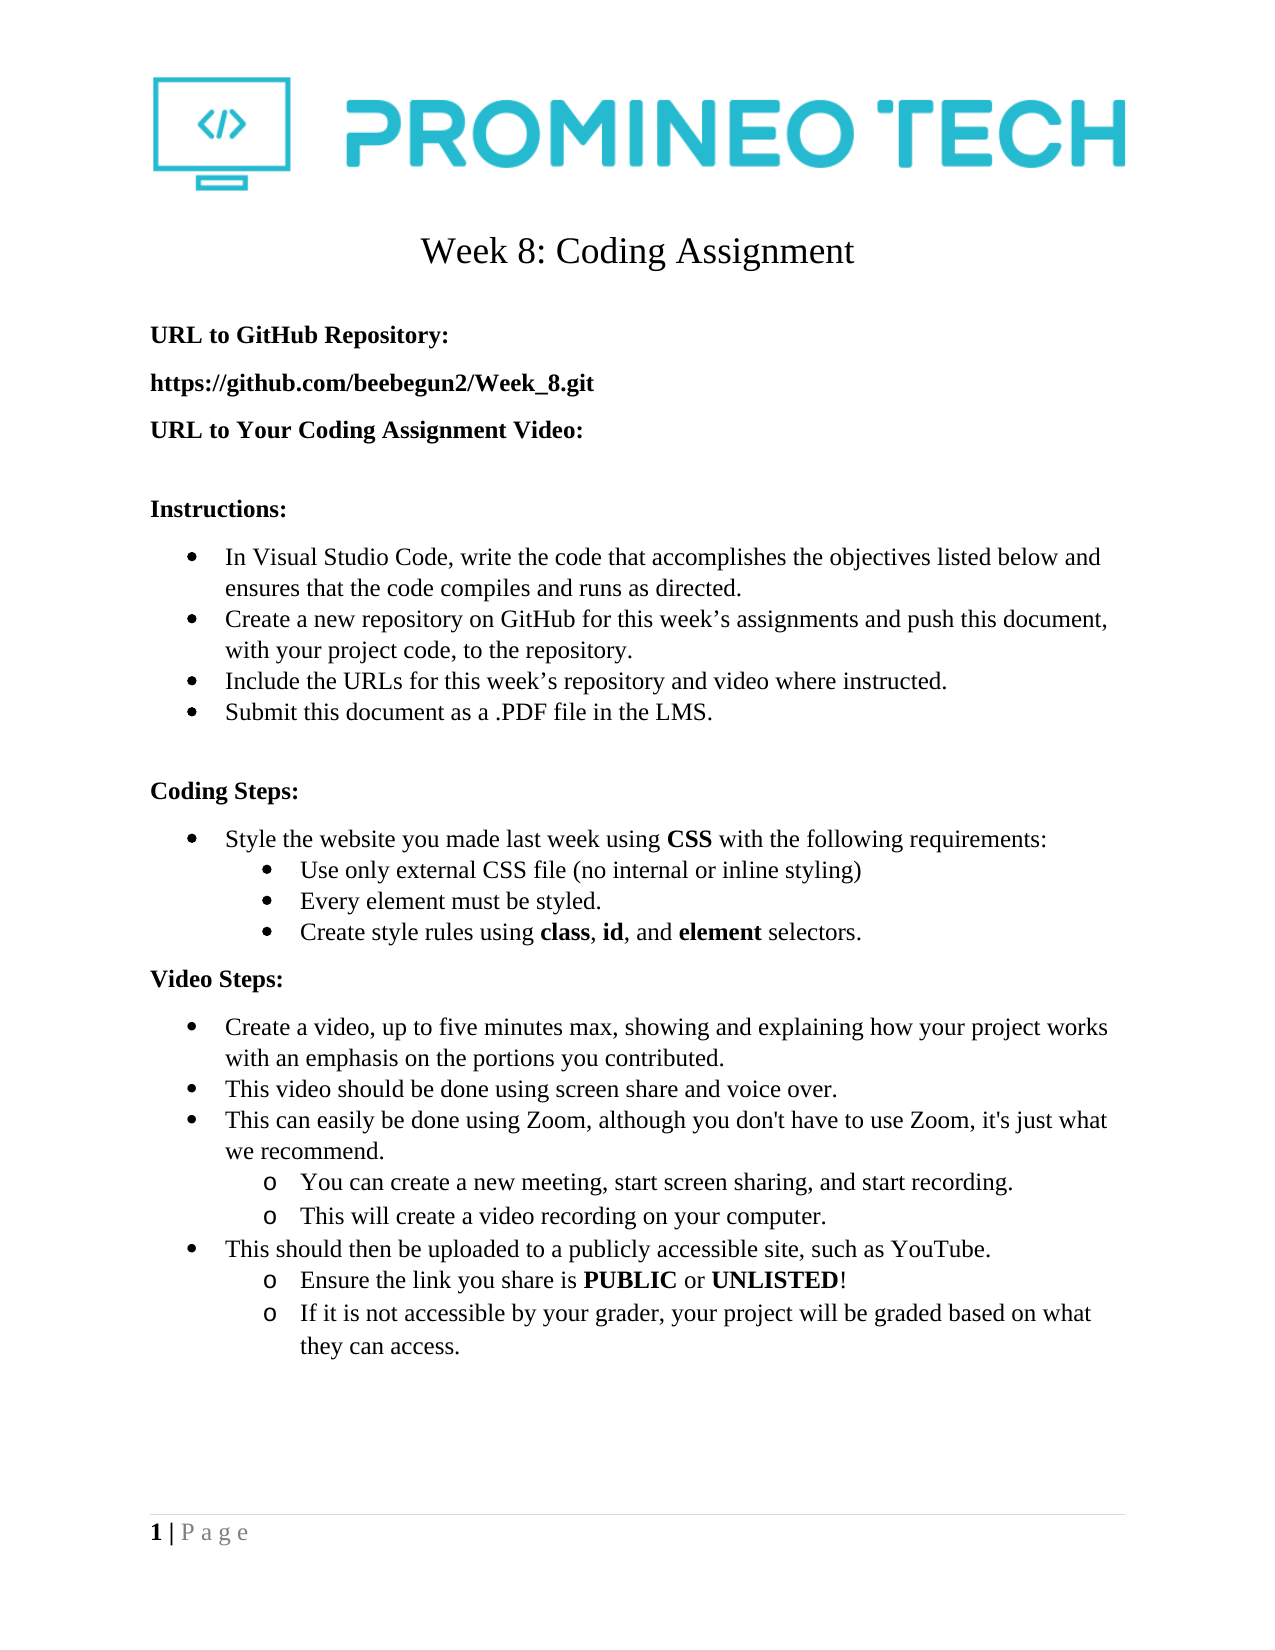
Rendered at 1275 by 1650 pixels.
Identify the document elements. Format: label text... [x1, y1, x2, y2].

list You can create a new meeting, start screen sharing, and start recording. [262, 1167, 1125, 1198]
list If it is not accessible by your grader, your project will be graded based on what they can access. [262, 1298, 1125, 1360]
list This video should be done using screen share and voice over. [187, 1074, 1125, 1103]
list Create style rules using class, id, and element selectors. [262, 917, 1125, 946]
list This can easily be done using Zoom, although you don't have to use Zoom, it's just what we recommend. [187, 1105, 1125, 1165]
list In Visual Studio Code, write the code that accomplishes the objectives listed below and ensures that the code compiles and runs as directed. [187, 542, 1125, 602]
list Every element must be styled. [262, 886, 1125, 914]
list Create a video, up to five minutes max, showing and explaining how your project works with an emphasis on the portions you contributed. [187, 1012, 1125, 1072]
picture [150, 75, 1125, 194]
list Style the website you made last week using CSS with the following requirements: [187, 824, 1125, 852]
list Submit this document as a .PDF file in the LMS. [187, 697, 1125, 757]
list This will create a video recording on your computer. [262, 1201, 1125, 1232]
text Instructions: [150, 494, 1125, 523]
text URL to GitHub Repository: [150, 320, 1125, 349]
list Include the URLs for this week’s repository and video where instructed. [187, 666, 1125, 695]
text Coding Steps: [150, 776, 1125, 805]
text URL to Your Coding Assignment Video: [150, 416, 1125, 475]
list This should then be uploaded to a publicly accessible site, such as YouTube. [187, 1234, 1125, 1263]
text Video Steps: [150, 964, 1125, 993]
list Use only external CSS file (no internal or inline styling) [262, 855, 1125, 883]
list Create a new repository on GitHub for this week’s assignments and push this document, with your project code, to the repository. [187, 604, 1125, 664]
list Ensure the link you share is PUBLIC or UNLISTED! [262, 1265, 1125, 1296]
text https://github.com/beebegun2/Week_8.git [150, 368, 1125, 397]
